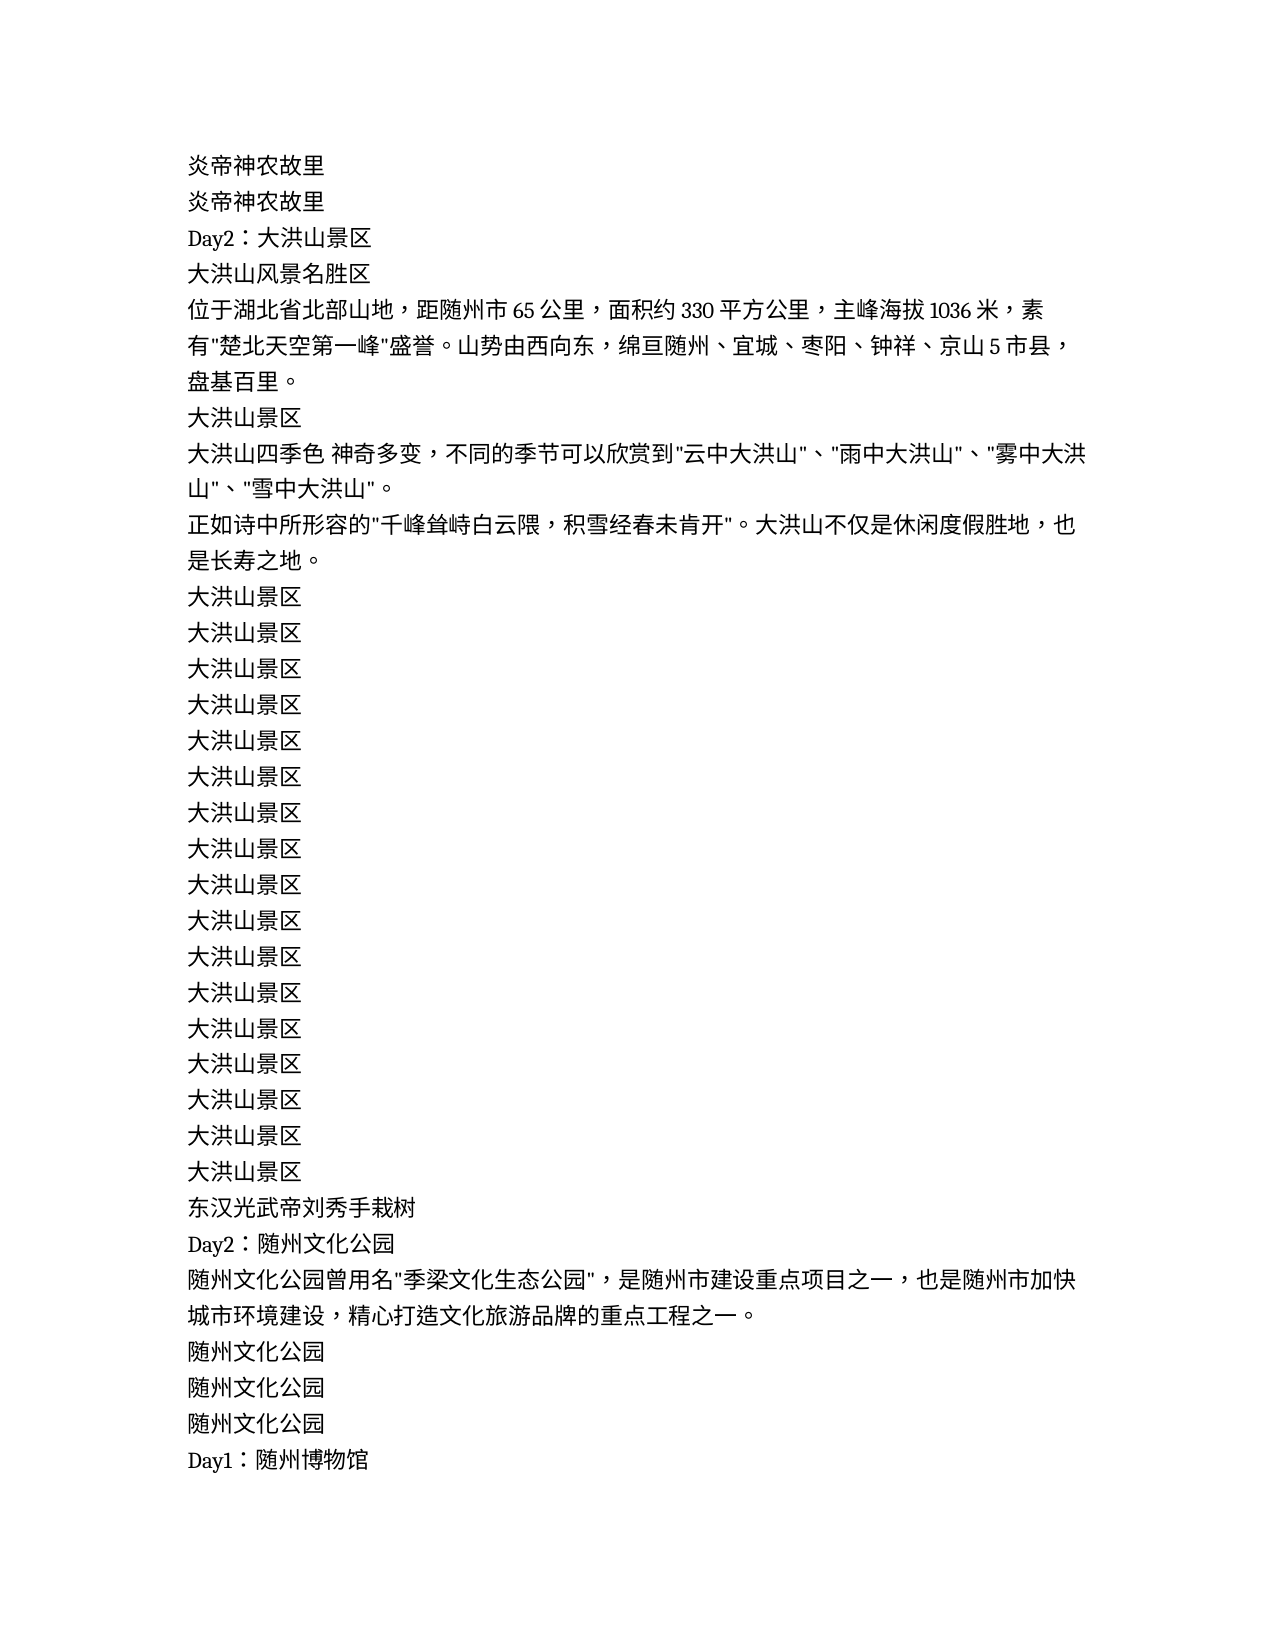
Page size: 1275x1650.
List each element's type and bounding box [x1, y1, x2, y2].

text [187, 150, 1087, 1475]
